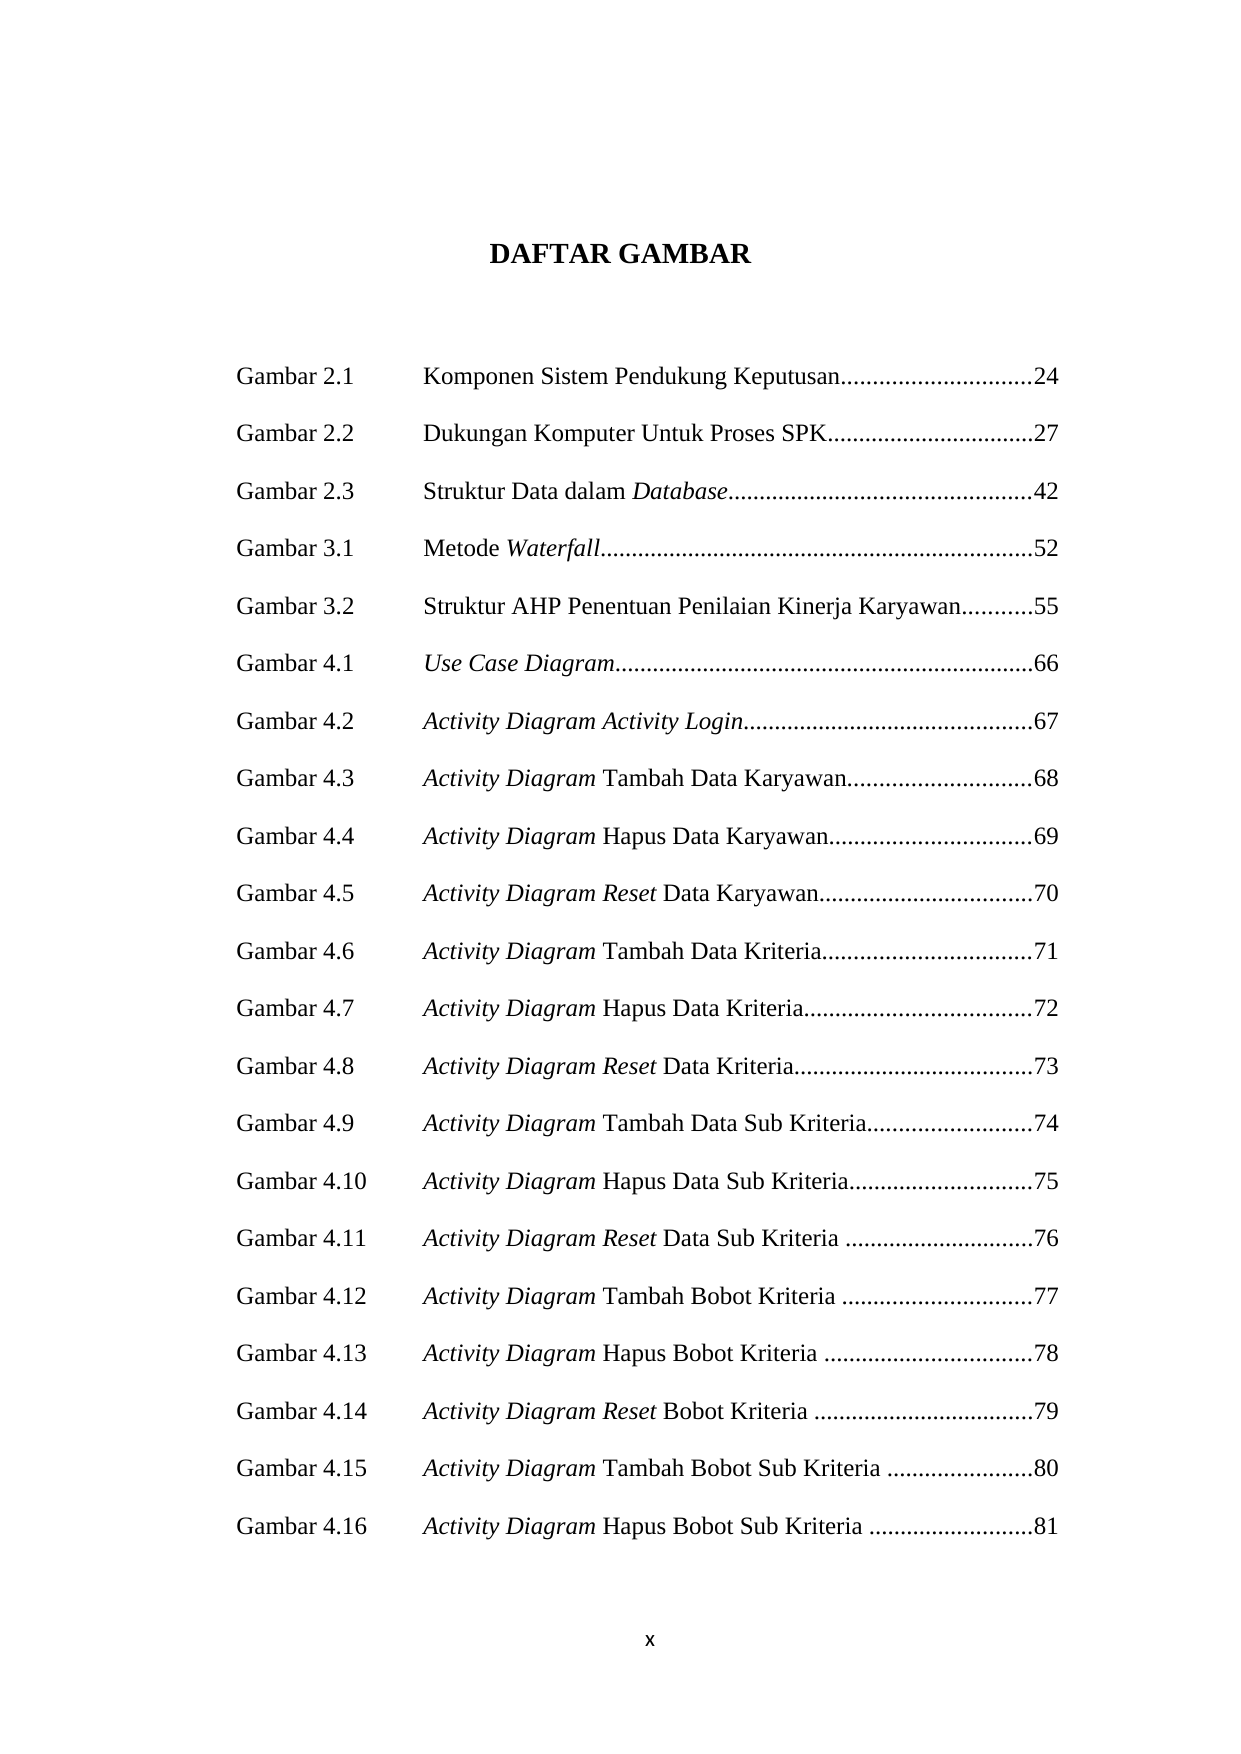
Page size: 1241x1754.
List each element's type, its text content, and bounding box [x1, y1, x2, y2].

text Gambar 4.4 Activity Diagram Hapus Data Karyawan 69 [236, 821, 1004, 849]
text Gambar 4.5 Activity Diagram Reset Data Karyawan 70 [236, 878, 1004, 907]
text Gambar 3.1 Metode Waterfall 52 [236, 533, 1004, 562]
text Gambar 4.2 Activity Diagram Activity Login 67 [236, 706, 1004, 734]
text DAFTAR GAMBAR [236, 236, 1004, 270]
text Gambar 4.9 Activity Diagram Tambah Data Sub Kriteria 74 [236, 1108, 1004, 1137]
text Gambar 2.1 Komponen Sistem Pendukung Keputusan 24 [236, 361, 1004, 389]
text Gambar 4.7 Activity Diagram Hapus Data Kriteria 72 [236, 993, 1004, 1022]
text Gambar 4.11 Activity Diagram Reset Data Sub Kriteria 76 [236, 1223, 1004, 1252]
text Gambar 4.6 Activity Diagram Tambah Data Kriteria 71 [236, 936, 1004, 964]
text Gambar 4.8 Activity Diagram Reset Data Kriteria 73 [236, 1051, 1004, 1079]
text Gambar 4.15 Activity Diagram Tambah Bobot Sub Kriteria 80 [236, 1453, 1004, 1482]
text Gambar 2.3 Struktur Data dalam Database 42 [236, 476, 1004, 504]
text Gambar 4.16 Activity Diagram Hapus Bobot Sub Kriteria 81 [236, 1511, 1004, 1539]
text Gambar 4.12 Activity Diagram Tambah Bobot Kriteria 77 [236, 1281, 1004, 1309]
text Gambar 4.3 Activity Diagram Tambah Data Karyawan 68 [236, 763, 1004, 792]
text Gambar 3.2 Struktur AHP Penentuan Penilaian Kinerja Karyawan 55 [236, 591, 1004, 619]
text Gambar 2.2 Dukungan Komputer Untuk Proses SPK 27 [236, 418, 1004, 447]
text Gambar 4.14 Activity Diagram Reset Bobot Kriteria 79 [236, 1396, 1004, 1424]
text Gambar 4.13 Activity Diagram Hapus Bobot Kriteria 78 [236, 1338, 1004, 1367]
text Gambar 4.10 Activity Diagram Hapus Data Sub Kriteria 75 [236, 1166, 1004, 1194]
text Gambar 4.1 Use Case Diagram 66 [236, 648, 1004, 677]
